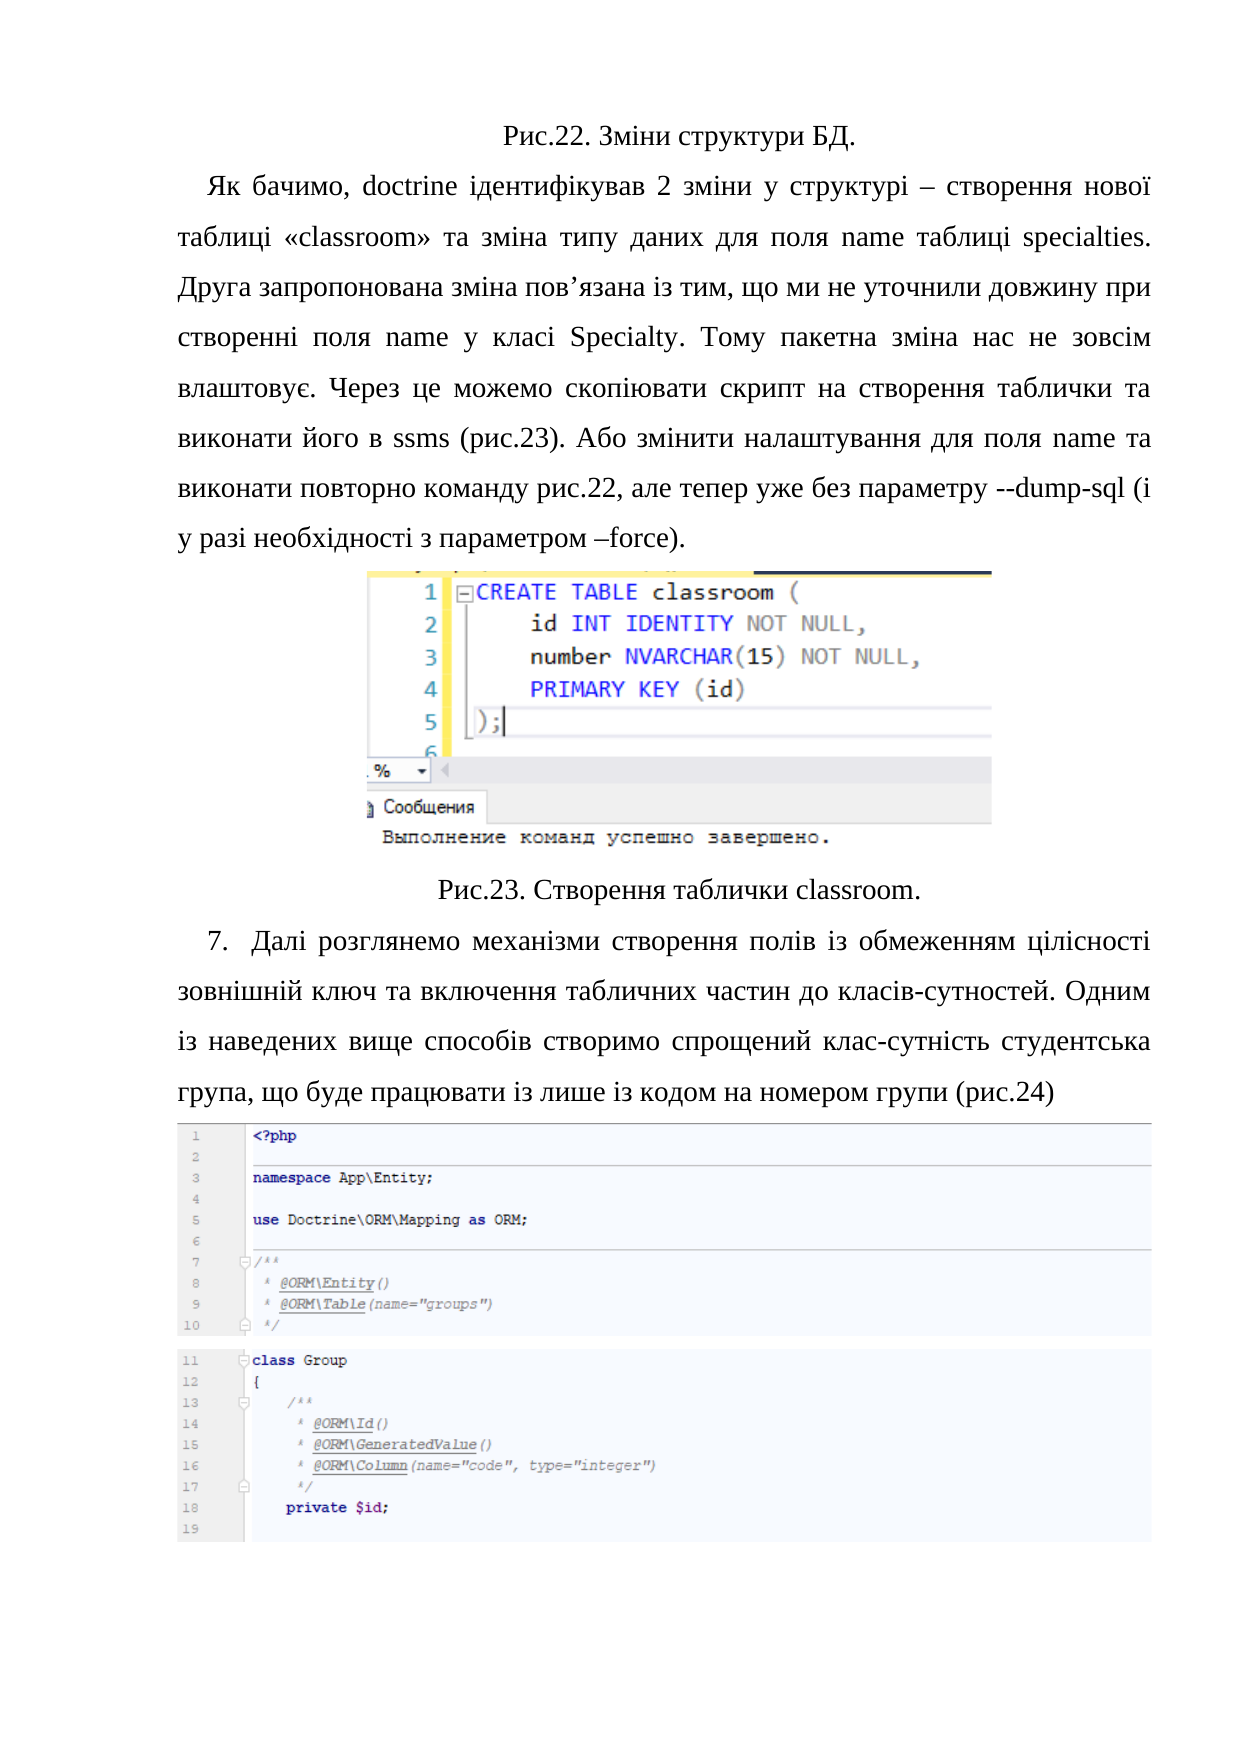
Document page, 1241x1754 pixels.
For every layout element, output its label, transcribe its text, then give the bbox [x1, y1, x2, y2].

list Рис.23. Створення таблички classroom. [177, 872, 1152, 906]
list Рис.22. Зміни структури БД. [177, 118, 1152, 152]
picture [366, 571, 992, 859]
list Як бачимо, doctrine ідентифікував 2 зміни у структурі – створення нової таблиці «classroom» та зміна типу даних для поля name таблиці specialties. Друга запропонована зміна пов’язана із тим, що ми не уточнили довжину при створенні поля name у класі Specialty. Тому пакетна зміна нас не зовсім влаштовує. Через це можемо скопіювати скрипт на створення таблички та виконати його в ssms (рис.23). Або змінити налаштування для поля name та виконати повторно команду рис.22, але тепер уже без параметру --dump-sql (і у разі необхідності з параметром –force). [177, 168, 1152, 554]
picture [177, 1349, 1152, 1542]
list Далі розглянемо механізми створення полів із обмеженням цілісності зовнішній ключ та включення табличних частин до класів-сутностей. Одним із наведених вище способів створимо спрощений клас-сутність студентська група, що буде працювати із лише із кодом на номером групи (рис.24) [177, 923, 1152, 1107]
picture [177, 1123, 1152, 1336]
